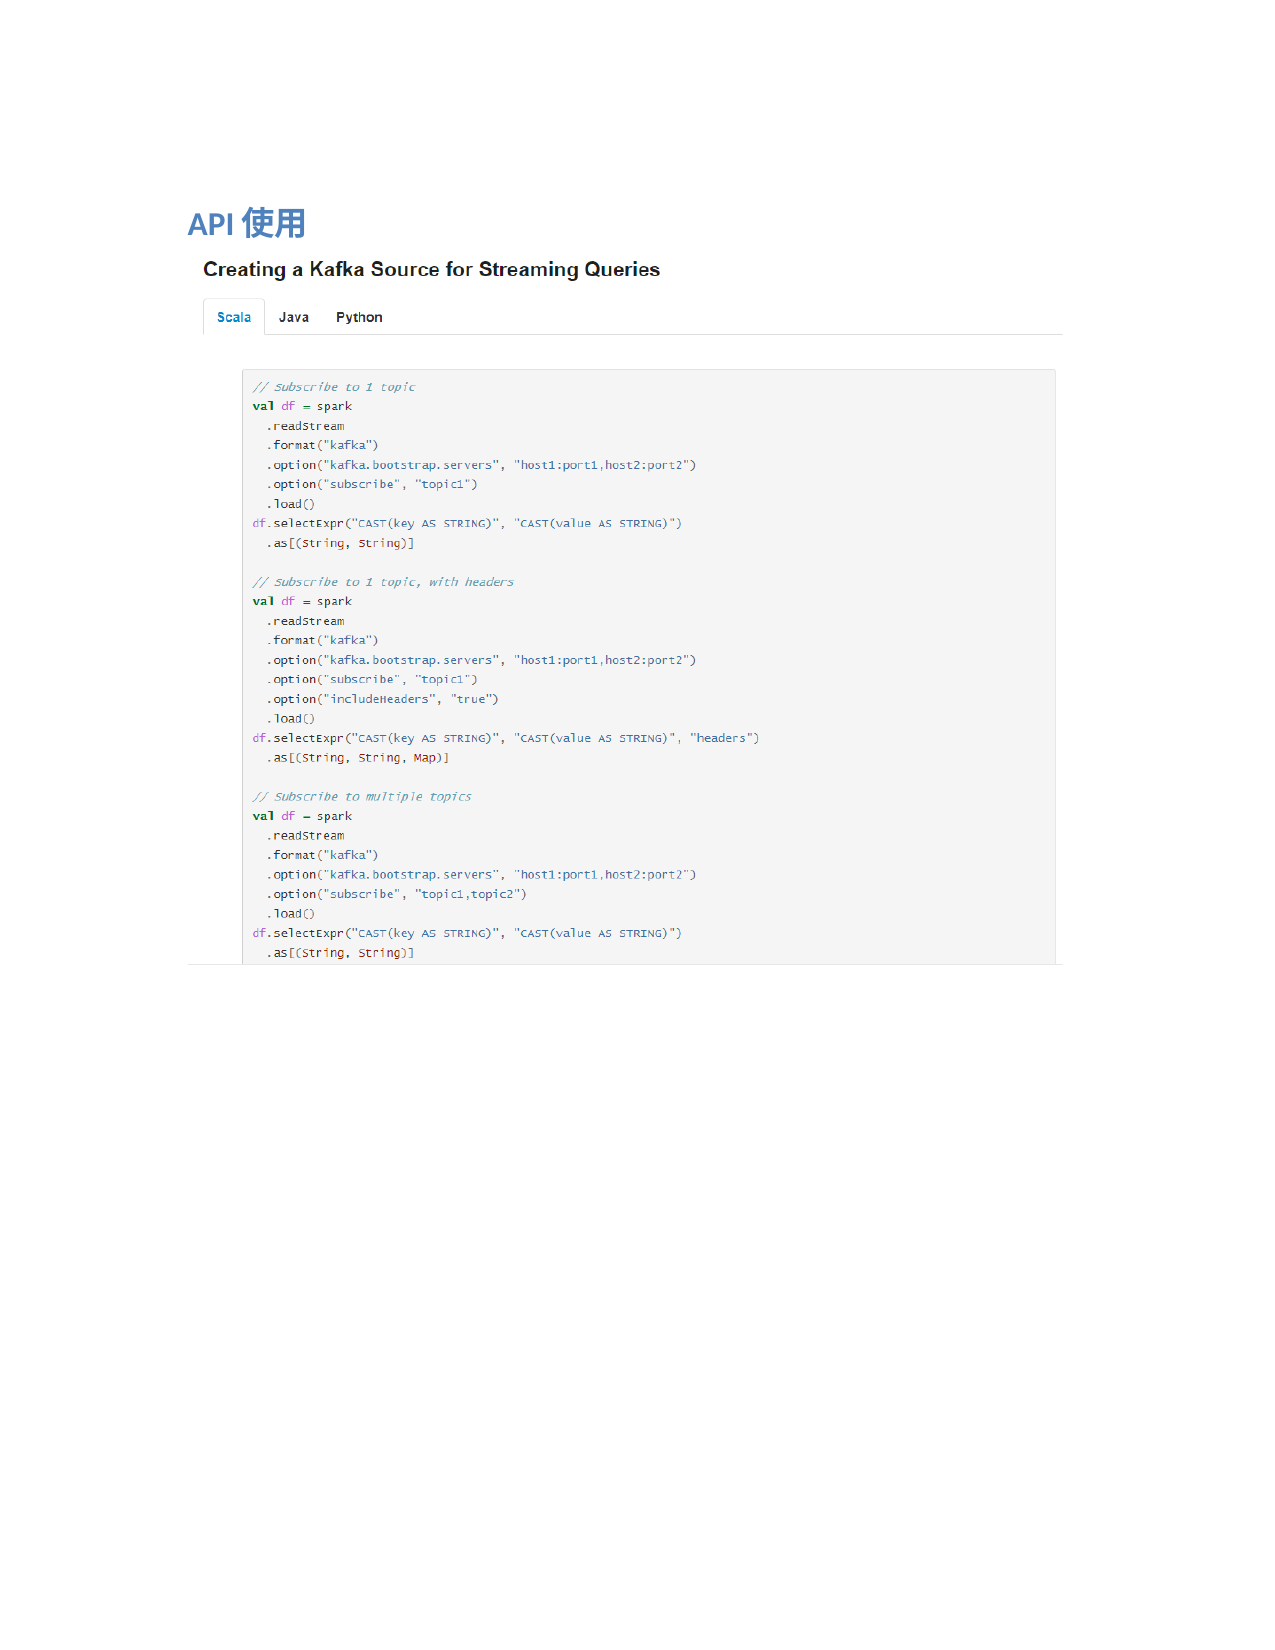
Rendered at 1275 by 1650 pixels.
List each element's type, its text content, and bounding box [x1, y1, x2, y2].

picture [187, 245, 1063, 965]
subtitle API使用 [187, 199, 1087, 245]
